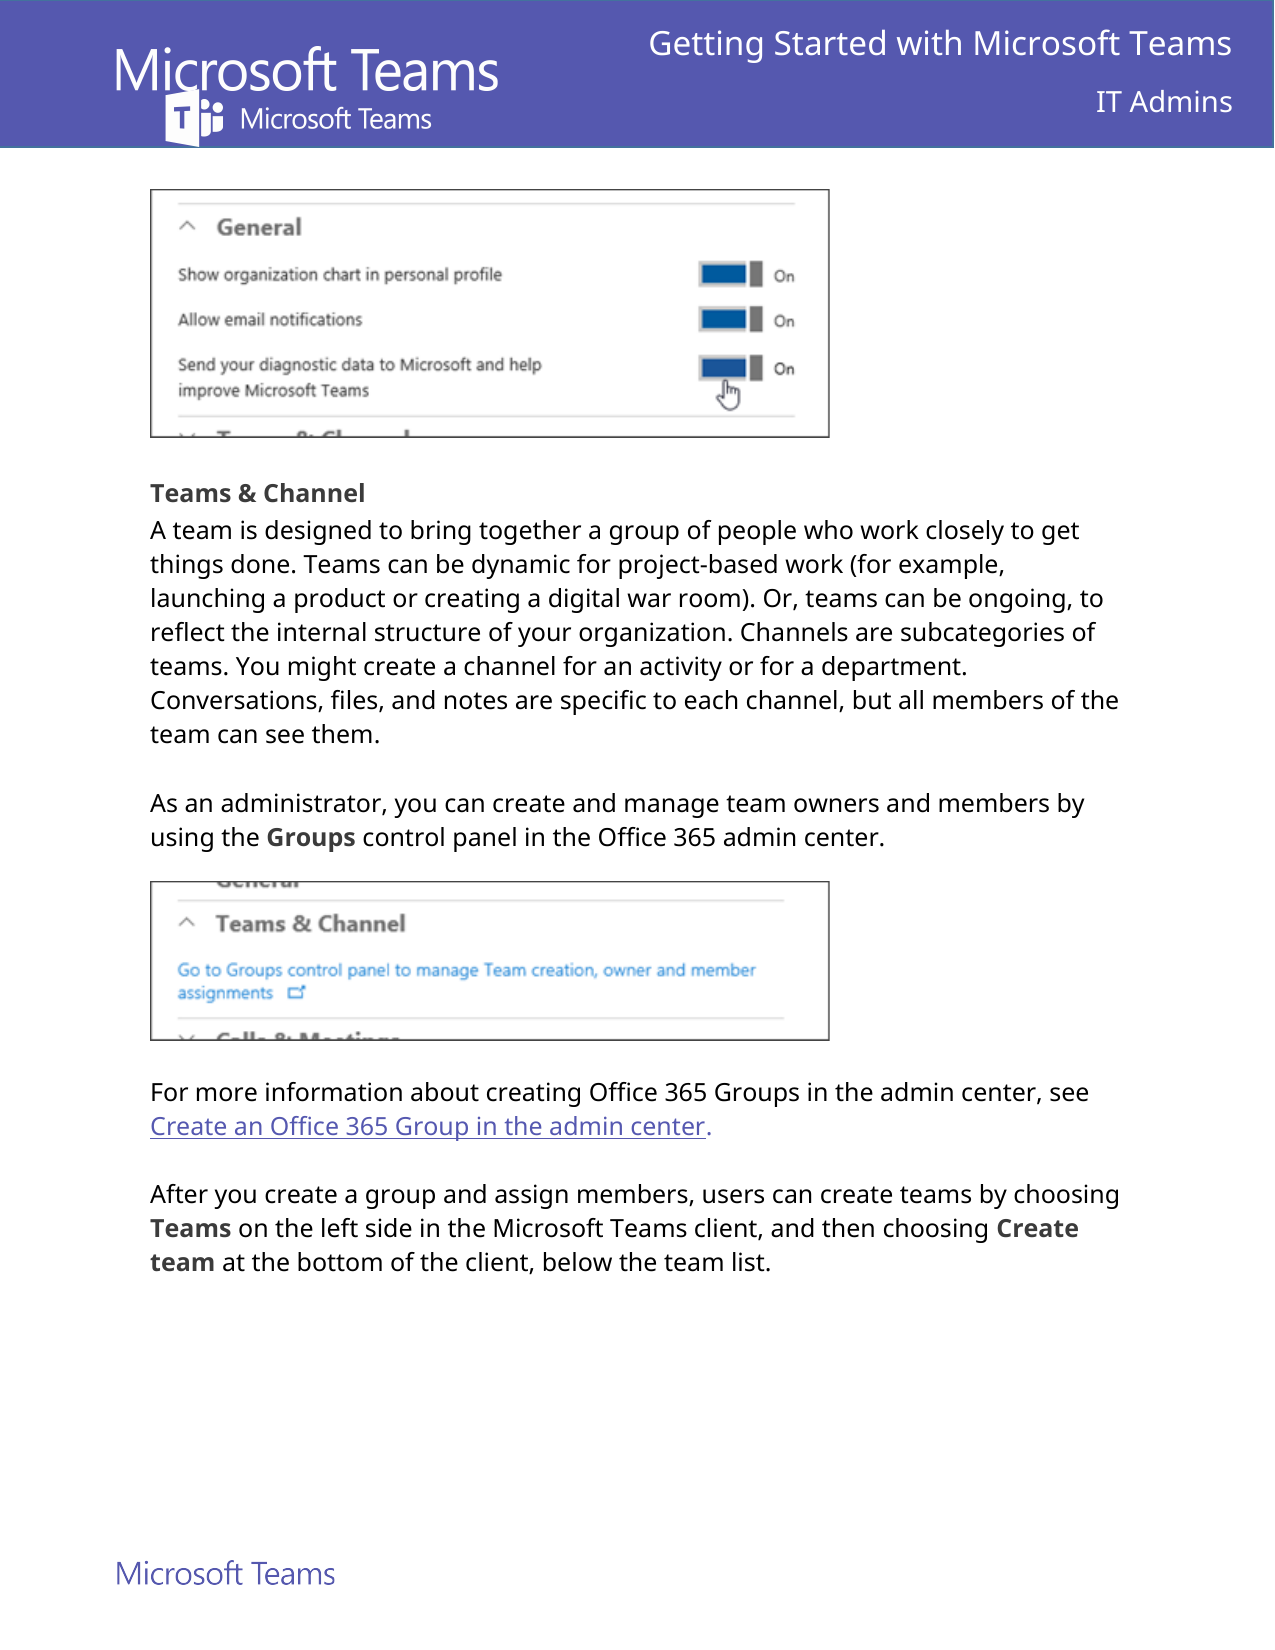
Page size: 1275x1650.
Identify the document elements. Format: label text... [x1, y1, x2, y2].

picture [150, 881, 830, 1041]
picture [116, 46, 498, 162]
picture [117, 1560, 335, 1585]
text After you create a group and assign members, users can create teams by choosing Teams on the left side in the Microsoft Teams client, and then choosing Create team at the bottom of the client, below the team list. [150, 1177, 1125, 1279]
text As an administrator, you can create and manage team owners and members by using the Groups control panel in the Office 365 admin center. [150, 785, 1125, 853]
picture [150, 189, 830, 438]
text For more information about creating Office 365 Groups in the admin center, see Create an Office 365 Group in the admin center. [150, 1075, 1125, 1143]
subtitle Teams & Channel [150, 476, 1125, 510]
text A team is designed to bring together a group of people who work closely to get things done. Teams can be dynamic for project-based work (for example, launching a product or creating a digital war room). Or, teams can be ongoing, to reflect the internal structure of your organization. Channels are subcategories of teams. You might create a channel for an activity or for a department. Conversations, files, and notes are specific to each channel, but all members of the team can see them. [150, 513, 1125, 751]
